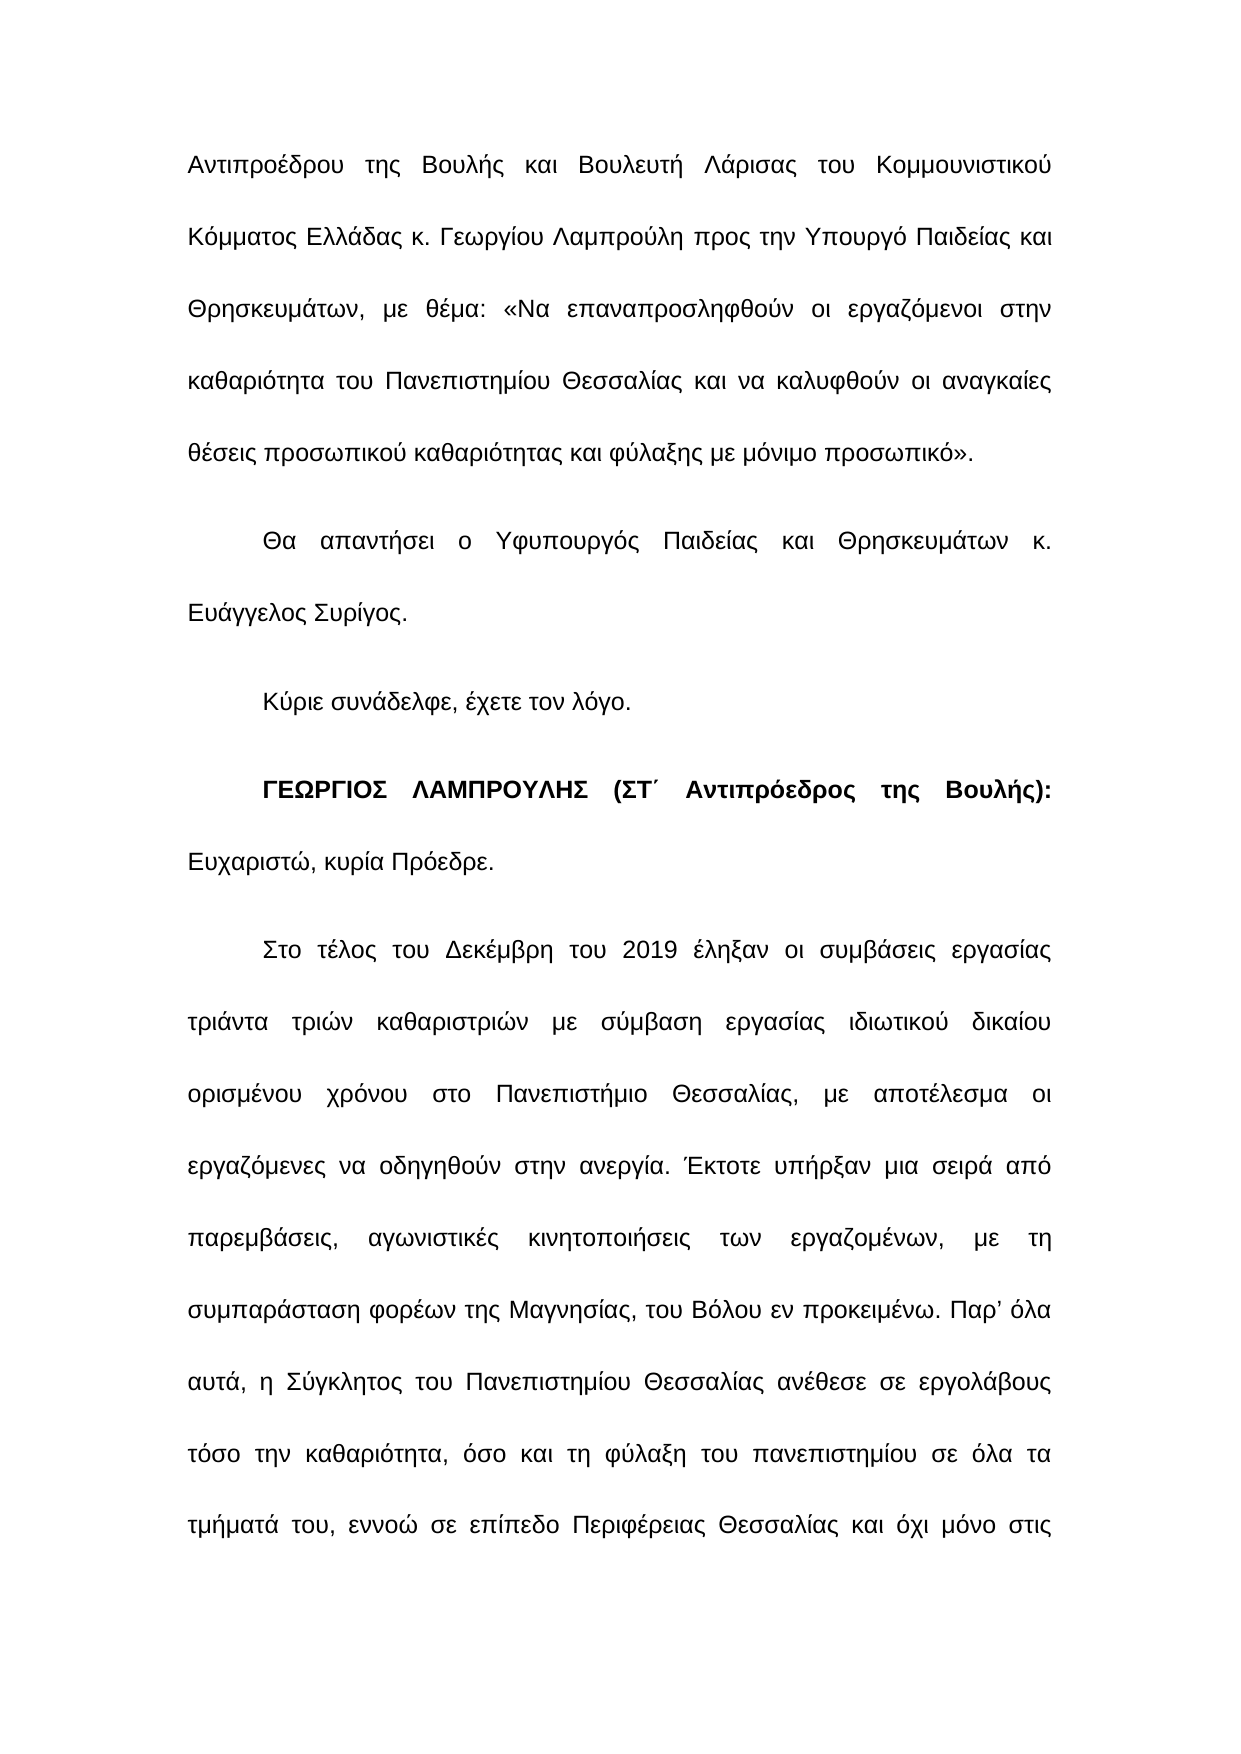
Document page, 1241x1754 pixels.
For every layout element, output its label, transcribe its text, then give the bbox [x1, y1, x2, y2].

text Κύριε συνάδελφε, έχετε τον λόγο. [187, 686, 1053, 715]
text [187, 150, 1053, 466]
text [187, 935, 1053, 1539]
text Θα απαντήσει ο Υφυπουργός Παιδείας και Θρησκευμάτων κ. Ευάγγελος Συρίγος. [187, 526, 1053, 627]
text ΓΕΩΡΓΙΟΣ ΛΑΜΠΡΟΥΛΗΣ (ΣΤ΄ Αντιπρόεδρος της Βουλής): Ευχαριστώ, κυρία Πρόεδρε. [187, 775, 1053, 876]
